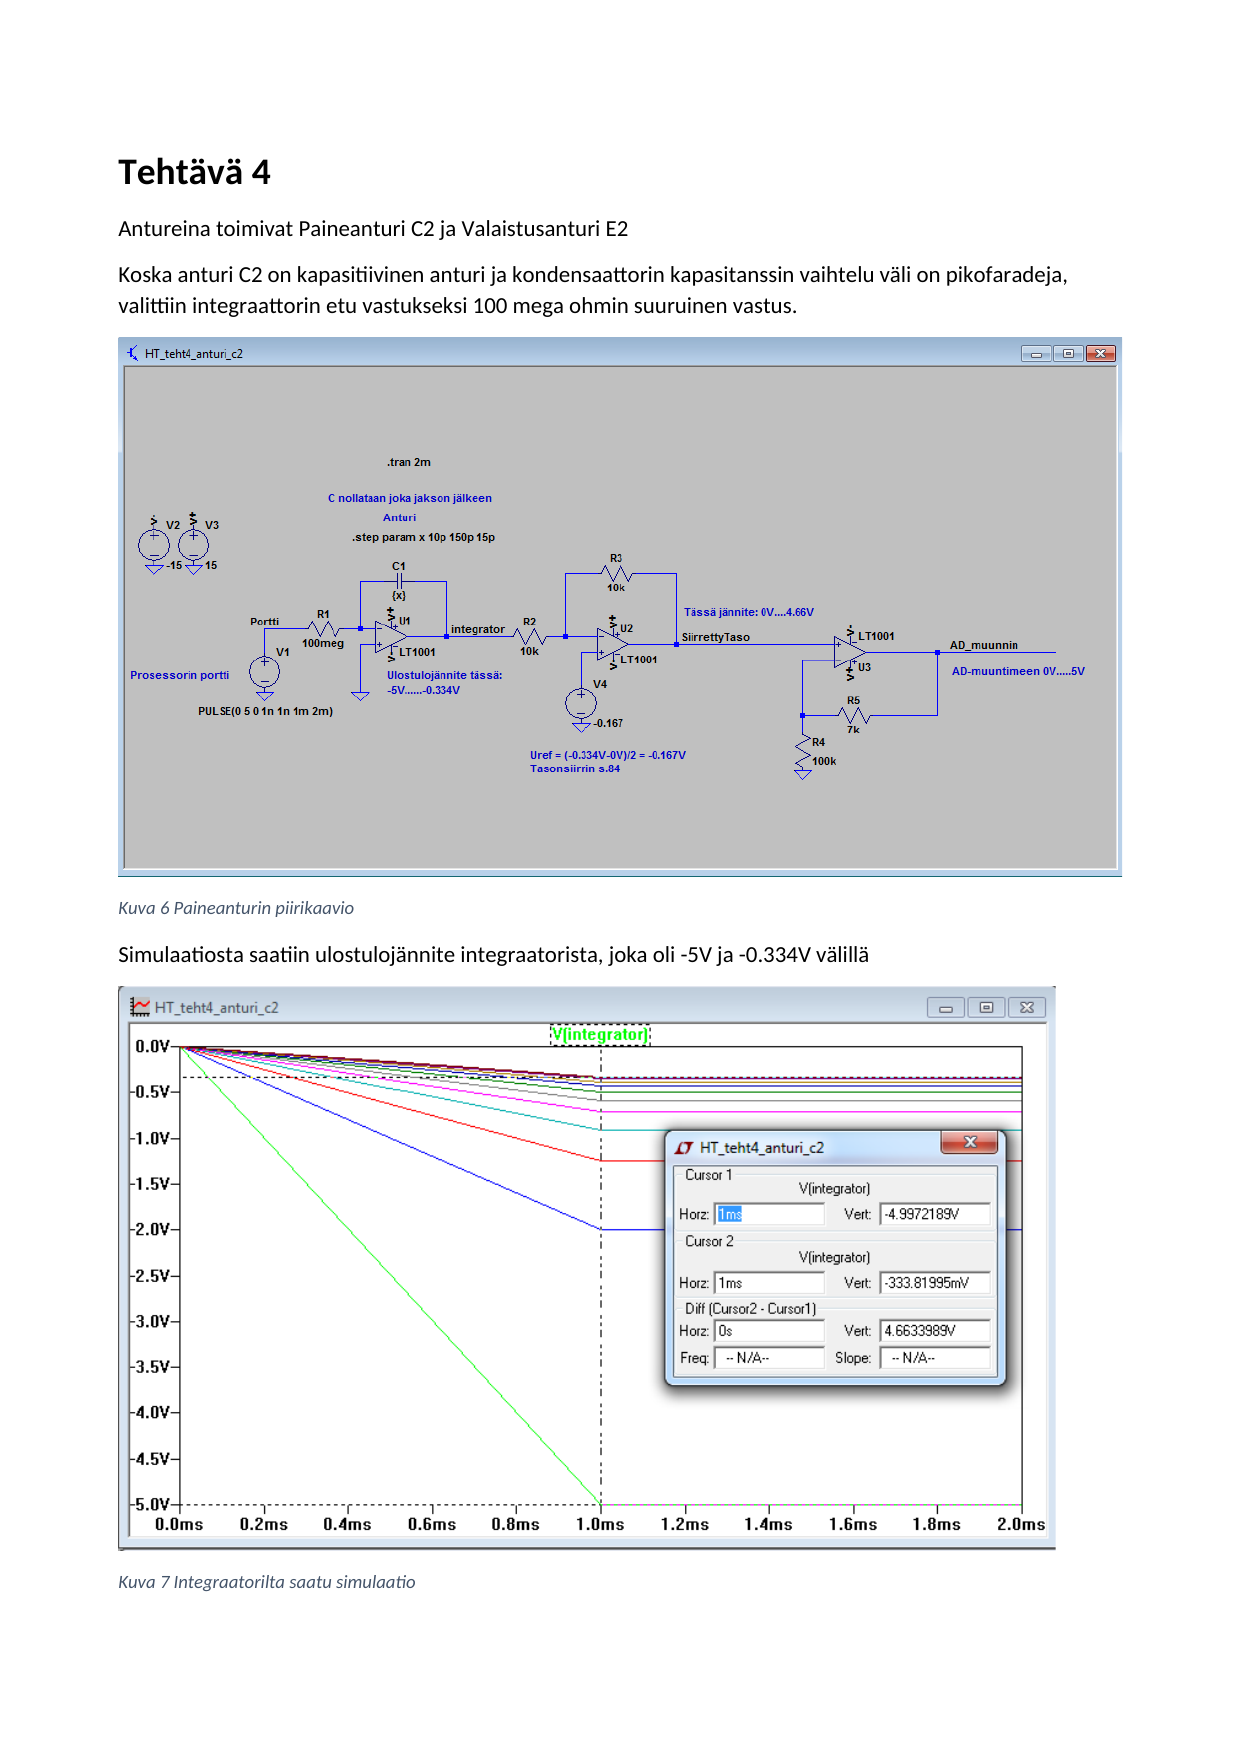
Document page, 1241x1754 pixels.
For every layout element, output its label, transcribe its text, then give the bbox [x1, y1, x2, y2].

text Antureina toimivat Paineanturi C2 ja Valaistusanturi E2 [118, 214, 1122, 242]
picture [118, 986, 1056, 1551]
text Simulaatiosta saatiin ulostulojännite integraatorista, joka oli -5V ja -0.334V välillä [118, 940, 1122, 968]
text Kuva 7 Integraatorilta saatu simulaatio [118, 1570, 1122, 1593]
text Tehtävä 4 [118, 148, 1122, 193]
picture [118, 337, 1123, 877]
text Koska anturi C2 on kapasitiivinen anturi ja kondensaattorin kapasitanssin vaihtelu väli on pikofaradeja, valittiin integraattorin etu vastukseksi 100 mega ohmin suuruinen vastus. [118, 261, 1122, 319]
